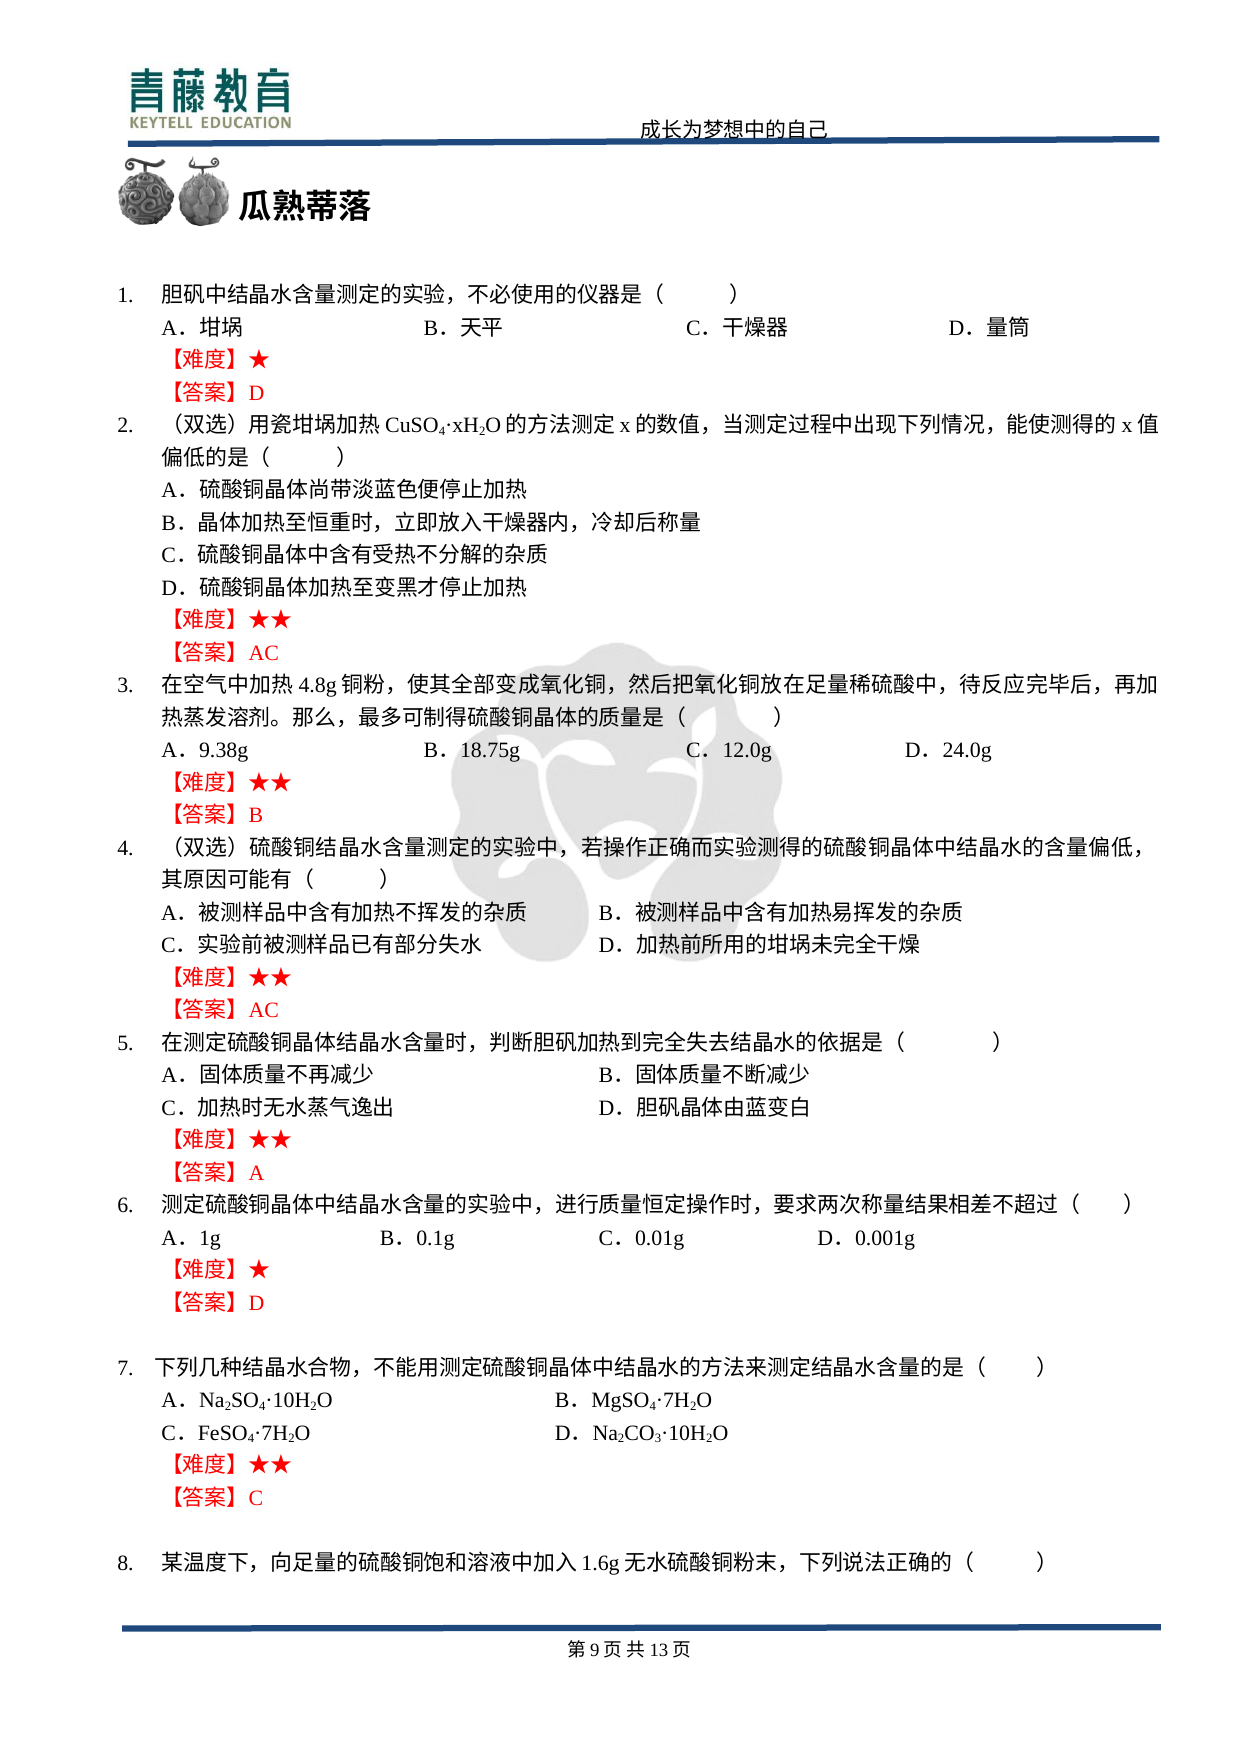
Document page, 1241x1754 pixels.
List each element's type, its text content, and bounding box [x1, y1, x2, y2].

list 某温度下，向足量的硫酸铜饱和溶液中加入1.6g无水硫酸铜粉末，下列说法正确的（ ） [117, 1544, 1159, 1577]
list 下列几种结晶水合物，不能用测定硫酸铜晶体中结晶水的方法来测定结晶水含量的是（ ） A．Na2SO4·10H2O B．MgSO4·7H2O C．FeSO4·7H2O D．Na2CO3·10H2O [117, 1349, 1159, 1447]
text 【难度】★★ [117, 959, 1159, 992]
text 【难度】★★ [117, 1447, 1159, 1479]
text 【难度】★★ [117, 602, 1159, 634]
text 【难度】★ [117, 342, 1159, 374]
text 【难度】★★ [117, 1122, 1159, 1154]
list 在测定硫酸铜晶体结晶水含量时，判断胆矾加热到完全失去结晶水的依据是（ ） A．固体质量不再减少 B．固体质量不断减少 C．加热时无水蒸气逸出 D．胆矾晶体由蓝变白 [117, 1024, 1159, 1122]
text A．被测样品中含有加热不挥发的杂质 B．被测样品中含有加热易挥发的杂质 [117, 894, 1159, 927]
list 在空气中加热4.8g铜粉，使其全部变成氧化铜，然后把氧化铜放在足量稀硫酸中，待反应完毕后，再加热蒸发溶剂。那么，最多可制得硫酸铜晶体的质量是（ ） A．9.38g B．18.75g C．12.0g D．24.0g [117, 667, 1159, 764]
list （双选）用瓷坩埚加热CuSO4·xH2O的方法测定x的数值，当测定过程中出现下列情况，能使测得的x值偏低的是（ ） A．硫酸铜晶体尚带淡蓝色便停止加热 B．晶体加热至恒重时，立即放入干燥器内，冷却后称量 C．硫酸铜晶体中含有受热不分解的杂质 D．硫酸铜晶体加热至变黑才停止加热 [117, 407, 1159, 602]
text 【答案】D [117, 374, 1159, 407]
text 【答案】AC [117, 992, 1159, 1024]
list （双选）硫酸铜结晶水含量测定的实验中，若操作正确而实验测得的硫酸铜晶体中结晶水的含量偏低，其原因可能有（ ） [117, 829, 1159, 894]
text 【答案】D [117, 1284, 1159, 1317]
text 【答案】C [117, 1479, 1159, 1512]
text 【难度】★ [117, 1252, 1159, 1284]
text C．实验前被测样品已有部分失水 D．加热前所用的坩埚未完全干燥 [117, 927, 1159, 959]
text 【答案】AC [117, 634, 1159, 667]
subtitle 瓜熟蒂落 [117, 156, 1159, 253]
picture [113, 51, 303, 134]
picture [117, 155, 231, 227]
text 【答案】B [117, 797, 1159, 829]
list 胆矾中结晶水含量测定的实验，不必使用的仪器是（ ） A．坩埚 B．天平 C．干燥器 D．量筒 [117, 277, 1159, 342]
list 测定硫酸铜晶体中结晶水含量的实验中，进行质量恒定操作时，要求两次称量结果相差不超过（ ） A．1g B．0.1g C．0.01g D．0.001g [117, 1187, 1159, 1252]
text 【答案】A [117, 1154, 1159, 1187]
text 【难度】★★ [117, 764, 1159, 797]
